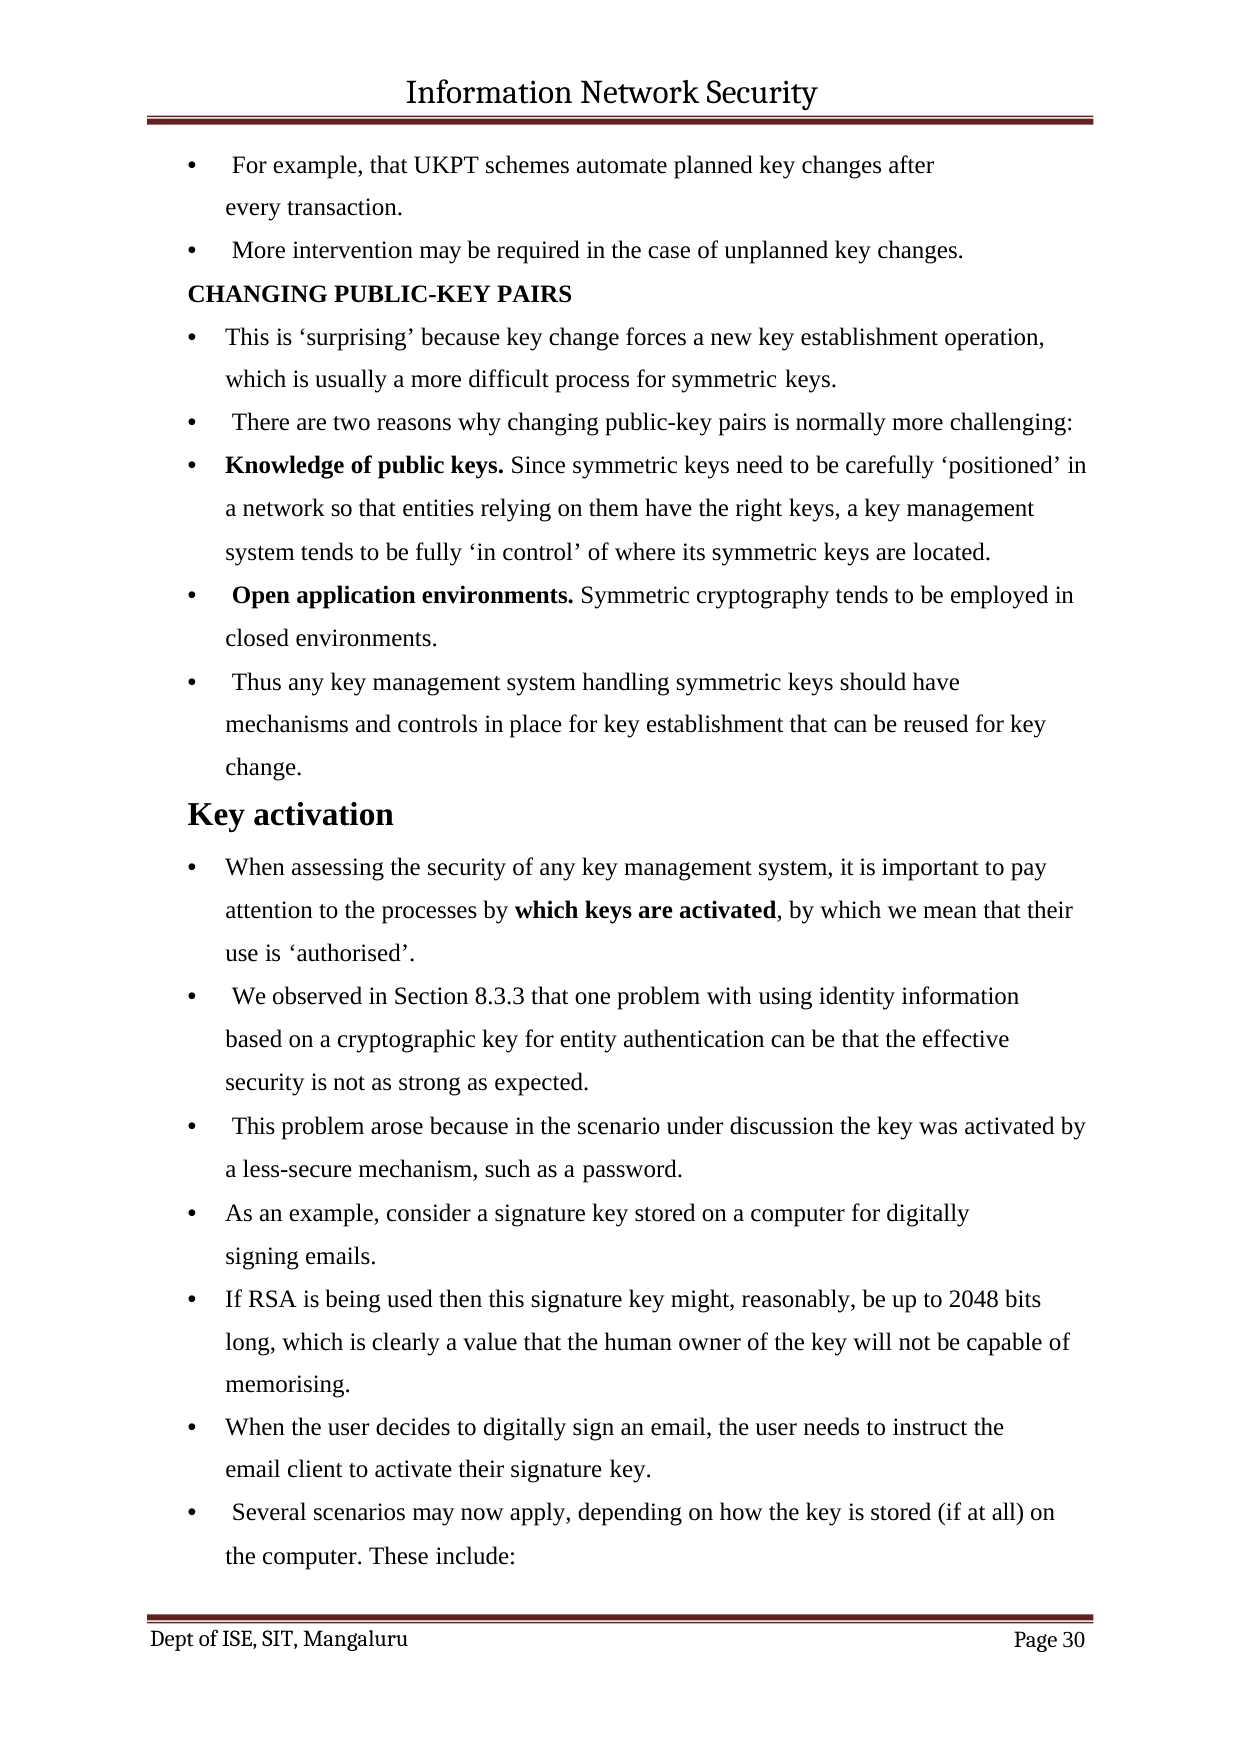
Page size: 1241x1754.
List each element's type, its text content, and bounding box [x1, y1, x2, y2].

list As an example, consider a signature key stored on a computer for digitally signing emails. [187, 1197, 1049, 1270]
subtitle CHANGING PUBLIC-KEY PAIRS [187, 279, 1103, 308]
list This is ‘surprising’ because key change forces a new key establishment operation, which is usually a more difficult process for symmetric keys. [187, 321, 1045, 393]
subtitle Key activation [187, 794, 1103, 833]
list There are two reasons why changing public-key pairs is normally more challenging: [187, 407, 1103, 436]
list Several scenarios may now apply, depending on how the key is stored (if at all) on the computer. These include: [187, 1497, 1057, 1569]
list We observed in Section 8.3.3 that one problem with using identity information based on a cryptographic key for entity authentication can be that the effective security is not as strong as expected. [187, 981, 1082, 1096]
list More intervention may be required in the case of unplanned key changes. [187, 235, 1103, 264]
list Thus any key management system handling symmetric keys should have mechanisms and controls in place for key establishment that can be reused for key change. [187, 667, 1089, 781]
list Knowledge of public keys. Since symmetric keys need to be carefully ‘positioned’ in a network so that entities relying on them have the right keys, a key management system tends to be fully ‘in control’ of where its symmetric keys are located. [187, 450, 1087, 565]
list If RSA is being used then this signature key might, reasonably, be up to 2048 bits long, which is clearly a value that the human owner of the key will not be capable of memorising. [187, 1284, 1070, 1398]
list This problem arose because in the scenario under discussion the key was activated by a less-secure mechanism, such as a password. [187, 1111, 1087, 1183]
list Open application environments. Symmetric cryptography tends to be employed in closed environments. [187, 580, 1074, 652]
list For example, that UKPT schemes automate planned key changes after every transaction. [187, 149, 996, 221]
list When the user decides to digitally sign an email, the user needs to instruct the email client to activate their signature key. [187, 1412, 1064, 1483]
list When assessing the security of any key management system, it is important to pay attention to the processes by which keys are activated, by which we mean that their use is ‘authorised’. [187, 852, 1073, 967]
